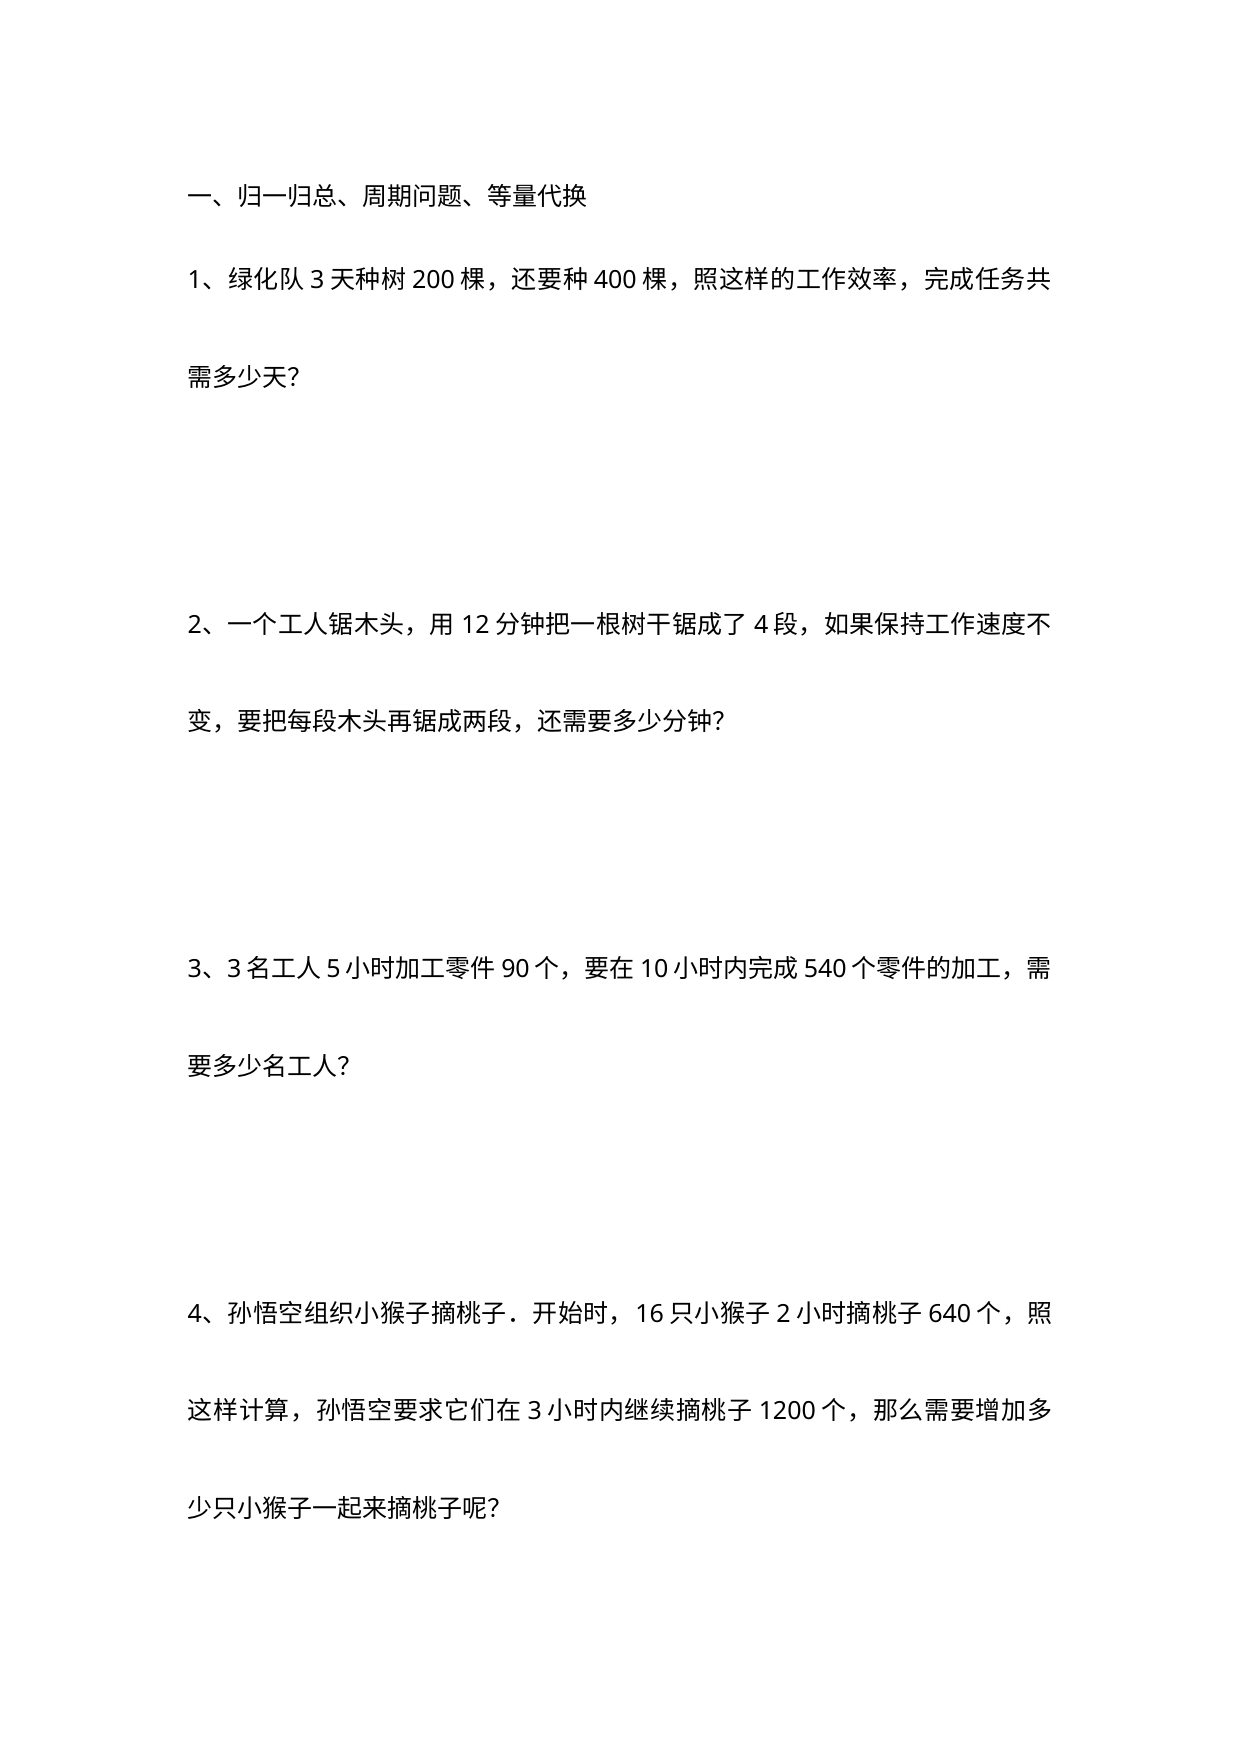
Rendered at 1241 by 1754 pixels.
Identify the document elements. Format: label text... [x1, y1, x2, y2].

list 1、绿化队3天种树200棵，还要种400棵，照这样的工作效率，完成任务共需多少天？ [187, 245, 1053, 408]
list 3、3名工人5小时加工零件90个，要在10小时内完成540个零件的加工，需要多少名工人？ [187, 934, 1053, 1097]
list 2、一个工人锯木头，用12分钟把一根树干锯成了4段，如果保持工作速度不变，要把每段木头再锯成两段，还需要多少分钟？ [187, 590, 1053, 752]
list 一、归一归总、周期问题、等量代换 [187, 162, 1053, 227]
list 4、孙悟空组织小猴子摘桃子．开始时，16只小猴子2小时摘桃子640个，照这样计算，孙悟空要求它们在3小时内继续摘桃子1200个，那么需要增加多少只小猴子一起来摘桃子呢？ [187, 1279, 1053, 1539]
